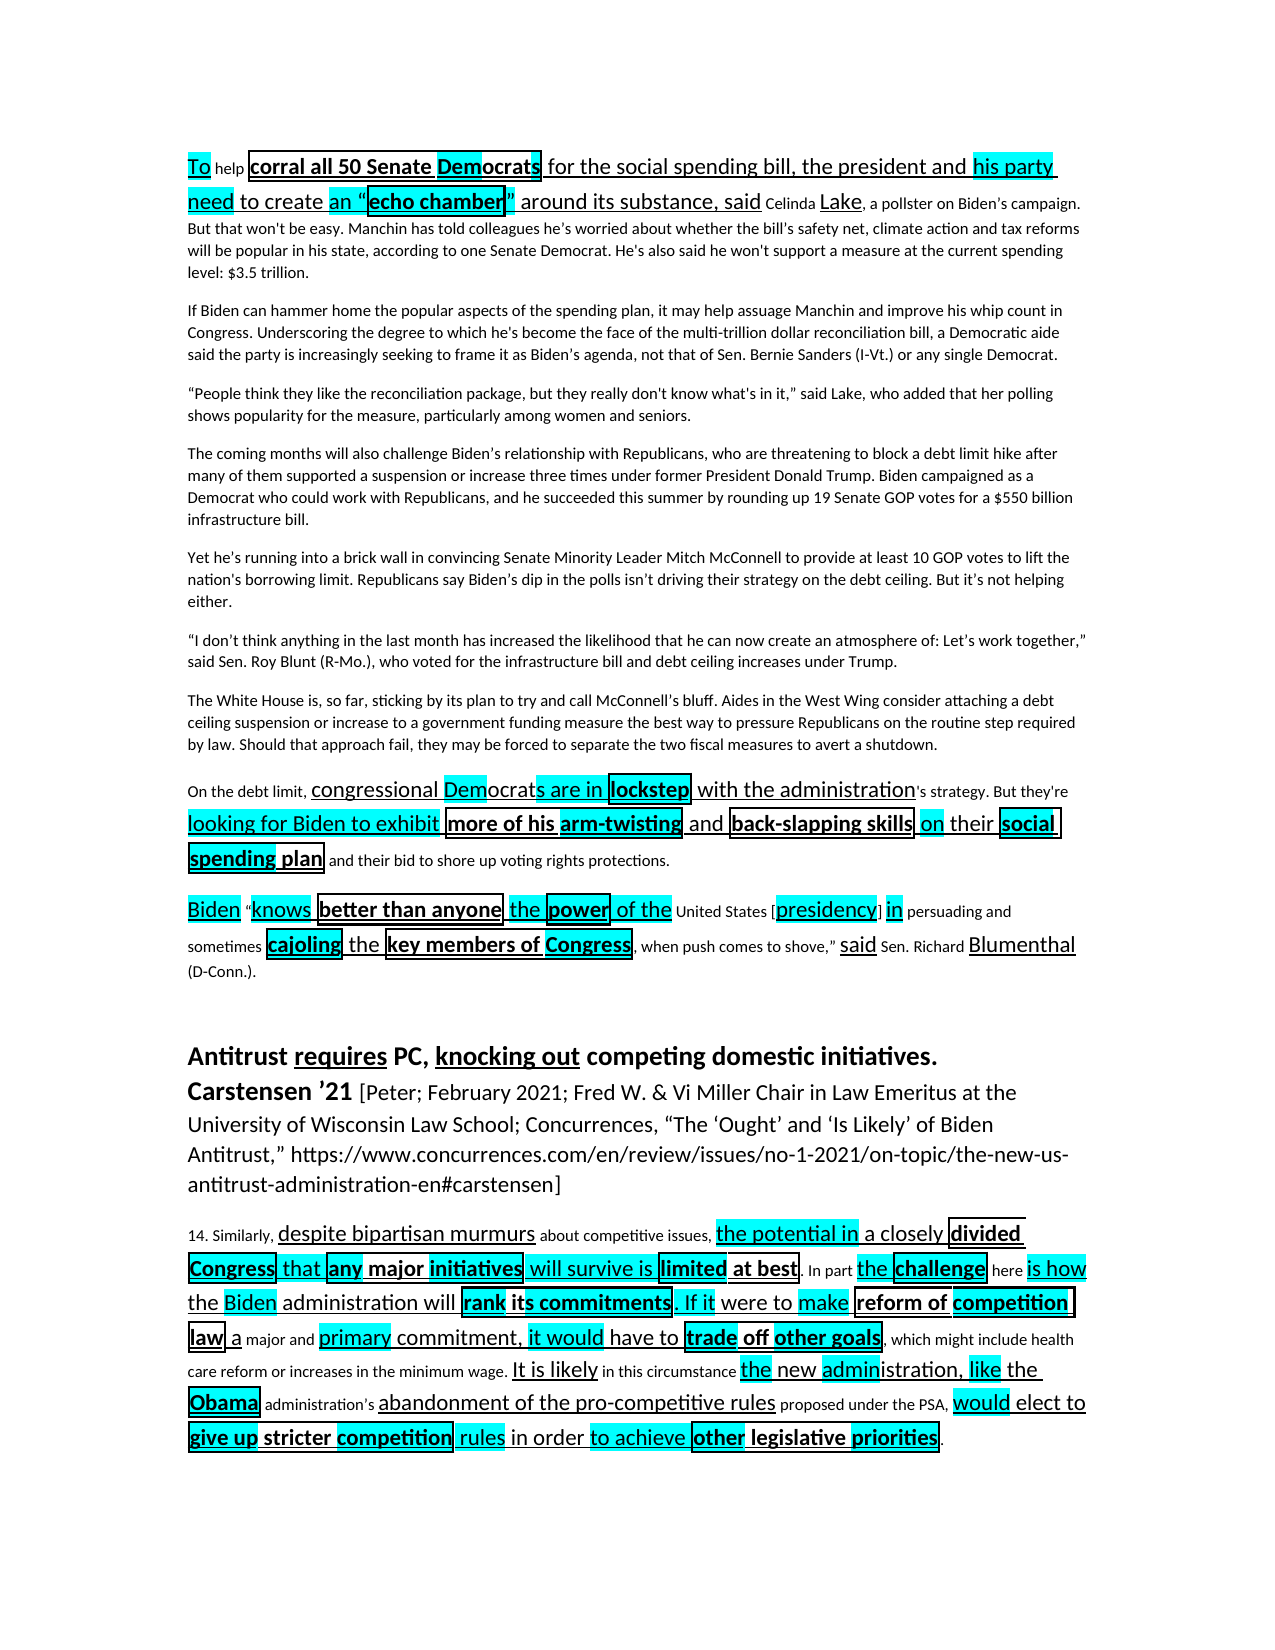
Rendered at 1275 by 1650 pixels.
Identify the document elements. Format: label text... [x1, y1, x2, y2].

text “People think they like the reconciliation package, but they really don't know what's in it,” said Lake, who added that her polling shows popularity for the measure, particularly among women and seniors. [187, 383, 1087, 425]
text Yet he’s running into a brick wall in convincing Senate Minority Leader Mitch McConnell to provide at least 10 GOP votes to lift the nation's borrowing limit. Republicans say Biden’s dip in the polls isn’t driving their strategy on the debt ceiling. But it’s not helping either. [187, 548, 1087, 612]
text 14. Similarly, despite bipartisan murmurs about competitive issues, the potential in a closely divided Congress that any major initiatives will survive is limited at best. In part the challenge here is how the Biden administration will rank its commitments. If it were to make reform of competition law a major and primary commitment, it would have to trade off other goals, which might include health care reform or increases in the minimum wage. It is likely in this circumstance the new administration, like the Obama administration’s abandonment of the pro-competitive rules proposed under the PSA, would elect to give up stricter competition rules in order to achieve other legislative priorities. [187, 1217, 1087, 1453]
text If Biden can hammer home the popular aspects of the spending plan, it may help assuage Manchin and improve his whip count in Congress. Underscoring the degree to which he's become the face of the multi-trillion dollar reconciliation bill, a Democratic aide said the party is increasingly seeking to frame it as Biden’s agenda, not that of Sen. Bernie Sanders (I-Vt.) or any single Democrat. [187, 301, 1087, 365]
text To help corral all 50 Senate Democrats for the social spending bill, the president and his party need to create an “echo chamber” around its substance, said Celinda Lake, a pollster on Biden’s campaign. But that won't be easy. Manchin has told colleagues he’s worried about whether the bill’s safety net, climate action and tax reforms will be popular in his state, according to one Senate Democrat. He's also said he won't support a measure at the current spending level: $3.5 trillion. [187, 150, 1087, 282]
text The White House is, so far, sticking by its plan to try and call McConnell’s bluff. Aides in the West Wing consider attaching a debt ceiling suspension or increase to a government funding measure the best way to pressure Republicans on the routine step required by law. Should that approach fail, they may be forced to separate the two fiscal measures to avert a shutdown. [187, 690, 1087, 754]
text Carstensen ’21 [Peter; February 2021; Fred W. & Vi Miller Chair in Law Emeritus at the University of Wisconsin Law School; Concurrences, “The ‘Ought’ and ‘Is Likely’ of Biden Antitrust,” https://www.concurrences.com/en/review/issues/no-1-2021/on-topic/the-new-us-antitrust-administration-en#carstensen] [187, 1074, 1087, 1198]
text Biden “knows better than anyone the power of the United States [presidency] in persuading and sometimes cajoling the key members of Congress, when push comes to shove,” said Sen. Richard Blumenthal (D-Conn.). [187, 893, 1087, 982]
text “I don’t think anything in the last month has increased the likelihood that he can now create an atmosphere of: Let’s work together,” said Sen. Roy Blunt (R-Mo.), who voted for the infrastructure bill and debt ceiling increases under Trump. [187, 630, 1087, 672]
subtitle Antitrust requires PC, knocking out competing domestic initiatives. [187, 1039, 1087, 1072]
text The coming months will also challenge Biden’s relationship with Republicans, who are threatening to block a debt limit hike after many of them supported a suspension or increase three times under former President Donald Trump. Biden campaigned as a Democrat who could work with Republicans, and he succeeded this summer by rounding up 19 Senate GOP votes for a $550 billion infrastructure bill. [187, 443, 1087, 529]
text On the debt limit, congressional Democrats are in lockstep with the administration's strategy. But they're looking for Biden to exhibit more of his arm-twisting and back-slapping skills on their social spending plan and their bid to shore up voting rights protections. [187, 773, 1087, 874]
